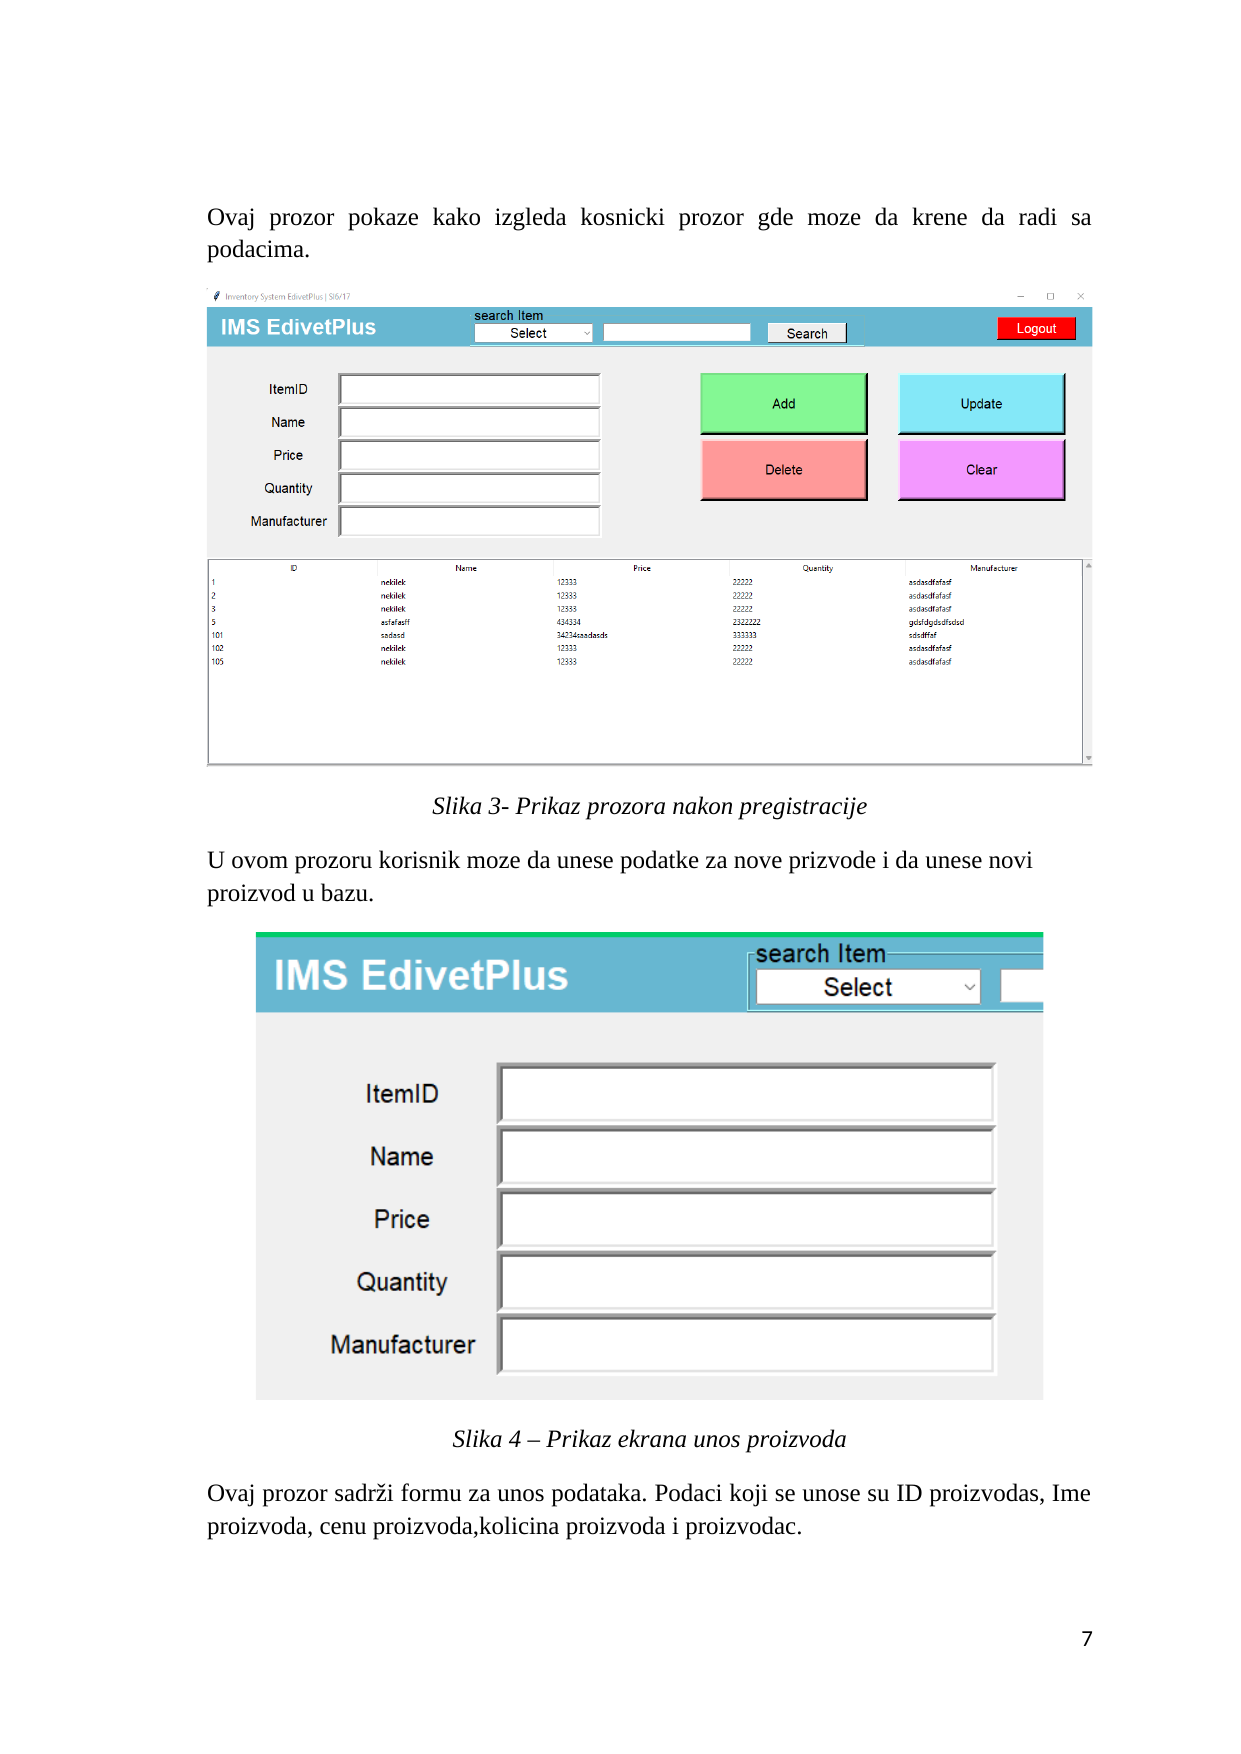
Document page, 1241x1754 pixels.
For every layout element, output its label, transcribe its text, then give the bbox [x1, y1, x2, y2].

text Slika 4 – Prikaz ekrana unos proizvoda [207, 1424, 1092, 1453]
picture [255, 932, 1044, 1400]
picture [206, 288, 1093, 767]
text Ovaj prozor pokaze kako izgleda kosnicki prozor gde moze da krene da radi sa podacima. [207, 202, 1092, 263]
text U ovom prozoru korisnik moze da unese podatke za nove prizvode i da unese novi proizvod u bazu. [207, 845, 1092, 907]
text Ovaj prozor sadrži formu za unos podataka. Podaci koji se unose su ID proizvodas, Ime proizvoda, cenu proizvoda,kolicina proizvoda i proizvodac. [207, 1478, 1092, 1540]
text Slika 3- Prikaz prozora nakon pregistracije [207, 791, 1092, 820]
